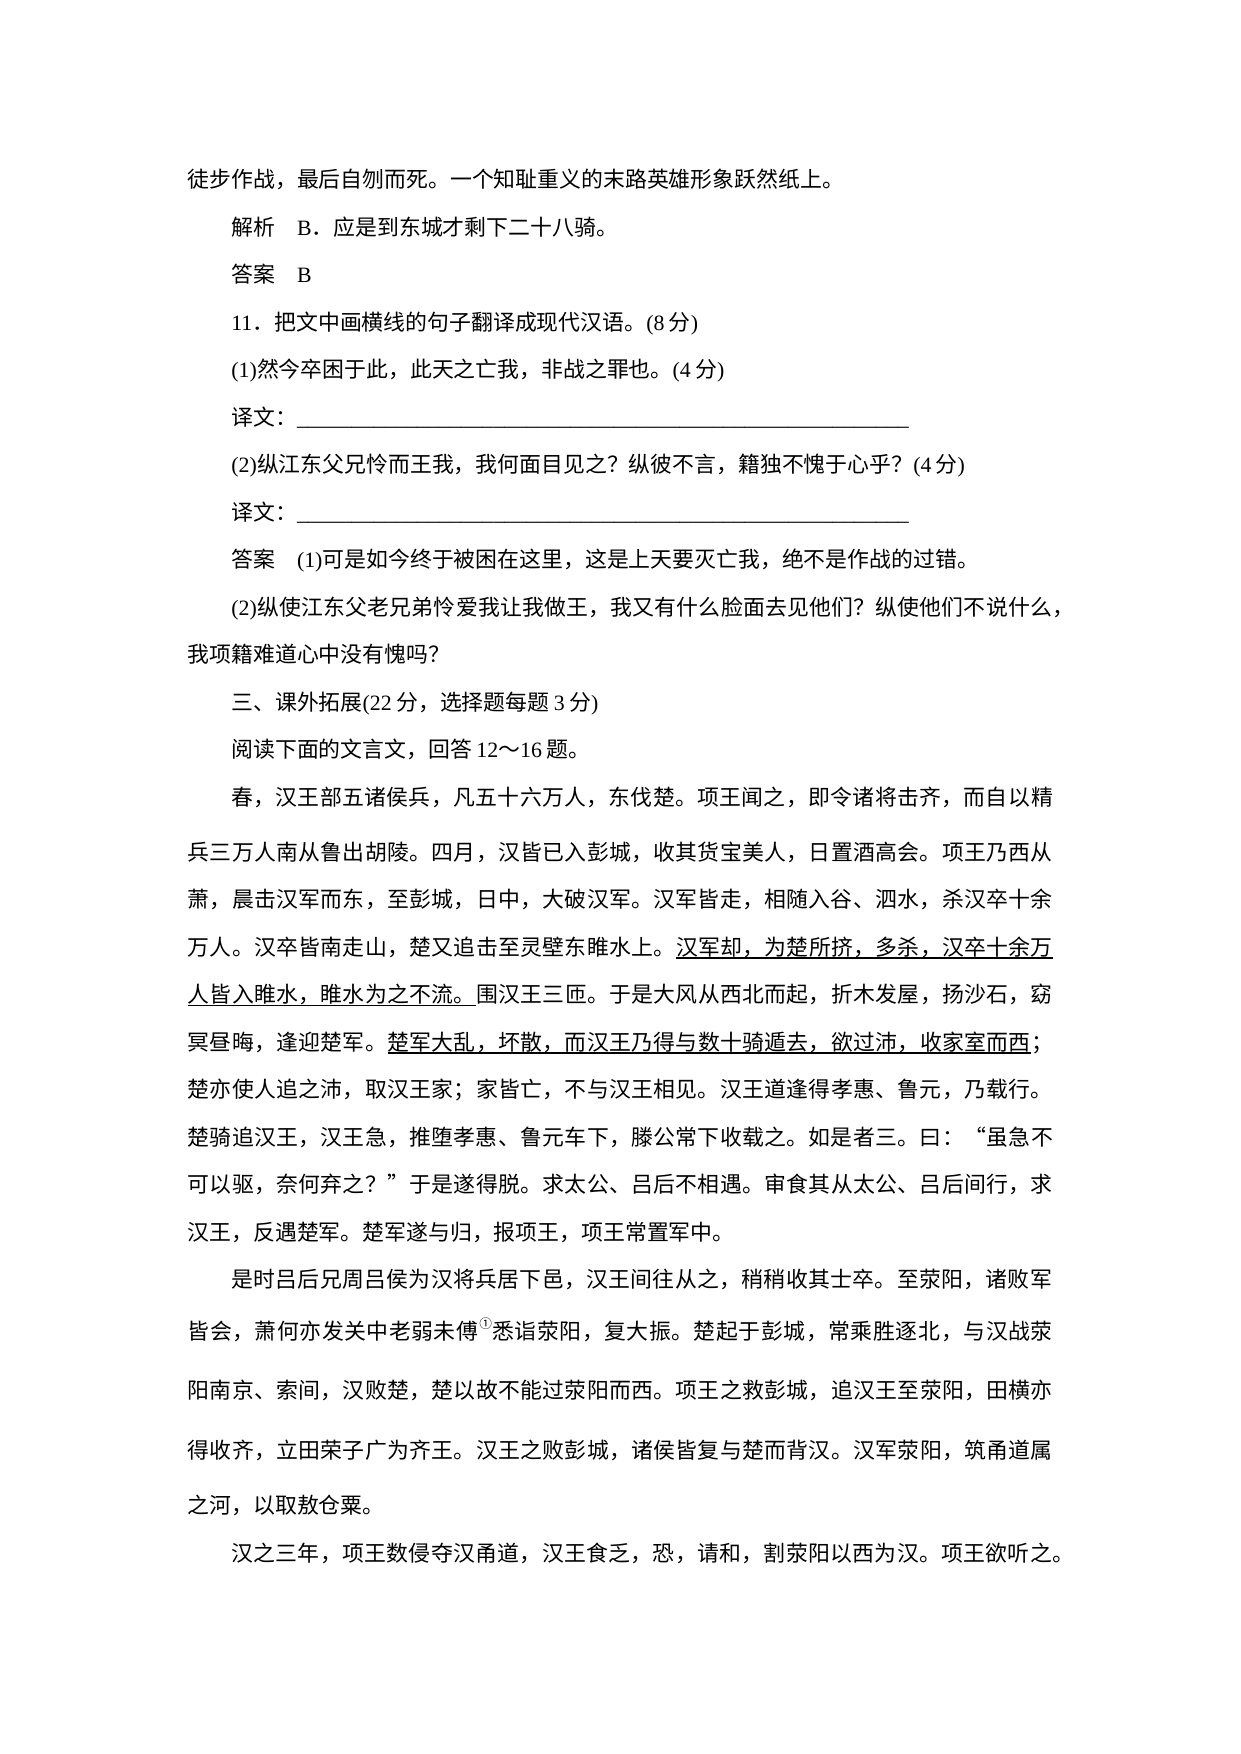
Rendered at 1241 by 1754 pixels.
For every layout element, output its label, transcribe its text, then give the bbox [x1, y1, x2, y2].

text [187, 1536, 1053, 1567]
text 阅读下面的文言文，回答12～16题。 [187, 732, 1053, 764]
text 春，汉王部五诸侯兵，凡五十六万人，东伐楚。项王闻之，即令诸将击齐，而自以精兵三万人南从鲁出胡陵。四月，汉皆已入彭城，收其货宝美人，日置酒高会。项王乃西从萧，晨击汉军而东，至彭城，日中，大破汉军。汉军皆走，相随入谷、泗水，杀汉卒十余万人。汉卒皆南走山，楚又追击至灵壁东睢水上。汉军却，为楚所挤，多杀，汉卒十余万人皆入睢水，睢水为之不流。围汉王三匝。于是大风从西北而起，折木发屋，扬沙石，窈冥昼晦，逢迎楚军。楚军大乱，坏散，而汉王乃得与数十骑遁去，欲过沛，收家室而西；楚亦使人追之沛，取汉王家；家皆亡，不与汉王相见。汉王道逢得孝惠、鲁元，乃载行。楚骑追汉王，汉王急，推堕孝惠、鲁元车下，滕公常下收载之。如是者三。曰：“虽急不可以驱，奈何弃之？”于是遂得脱。求太公、吕后不相遇。审食其从太公、吕后间行，求汉王，反遇楚军。楚军遂与归，报项王，项王常置军中。 [187, 779, 1053, 1247]
text (2)纵江东父兄怜而王我，我何面目见之？纵彼不言，籍独不愧于心乎？(4分) [187, 447, 1053, 479]
text (1)然今卒困于此，此天之亡我，非战之罪也。(4分) [187, 352, 1053, 384]
text 是时吕后兄周吕侯为汉将兵居下邑，汉王间往从之，稍稍收其士卒。至荥阳，诸败军皆会，萧何亦发关中老弱未傅①悉诣荥阳，复大振。楚起于彭城，常乘胜逐北，与汉战荥阳南京、索间，汉败楚，楚以故不能过荥阳而西。项王之救彭城，追汉王至荥阳，田横亦得收齐，立田荣子广为齐王。汉王之败彭城，诸侯皆复与楚而背汉。汉军荥阳，筑甬道属之河，以取敖仓粟。 [187, 1262, 1053, 1520]
text (2)纵使江东父老兄弟怜爱我让我做王，我又有什么脸面去见他们？纵使他们不说什么，我项籍难道心中没有愧吗？ [187, 589, 1053, 669]
text 答案 B [187, 257, 1053, 289]
text 译文：________________________________________________________ [187, 399, 1053, 431]
text 答案 (1)可是如今终于被困在这里，这是上天要灭亡我，绝不是作战的过错。 [187, 542, 1053, 574]
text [187, 162, 1053, 194]
text 11．把文中画横线的句子翻译成现代汉语。(8分) [187, 304, 1053, 336]
text 译文：________________________________________________________ [187, 494, 1053, 526]
text 三、课外拓展(22分，选择题每题3分) [187, 684, 1053, 716]
text 解析 B．应是到东城才剩下二十八骑。 [187, 209, 1053, 241]
